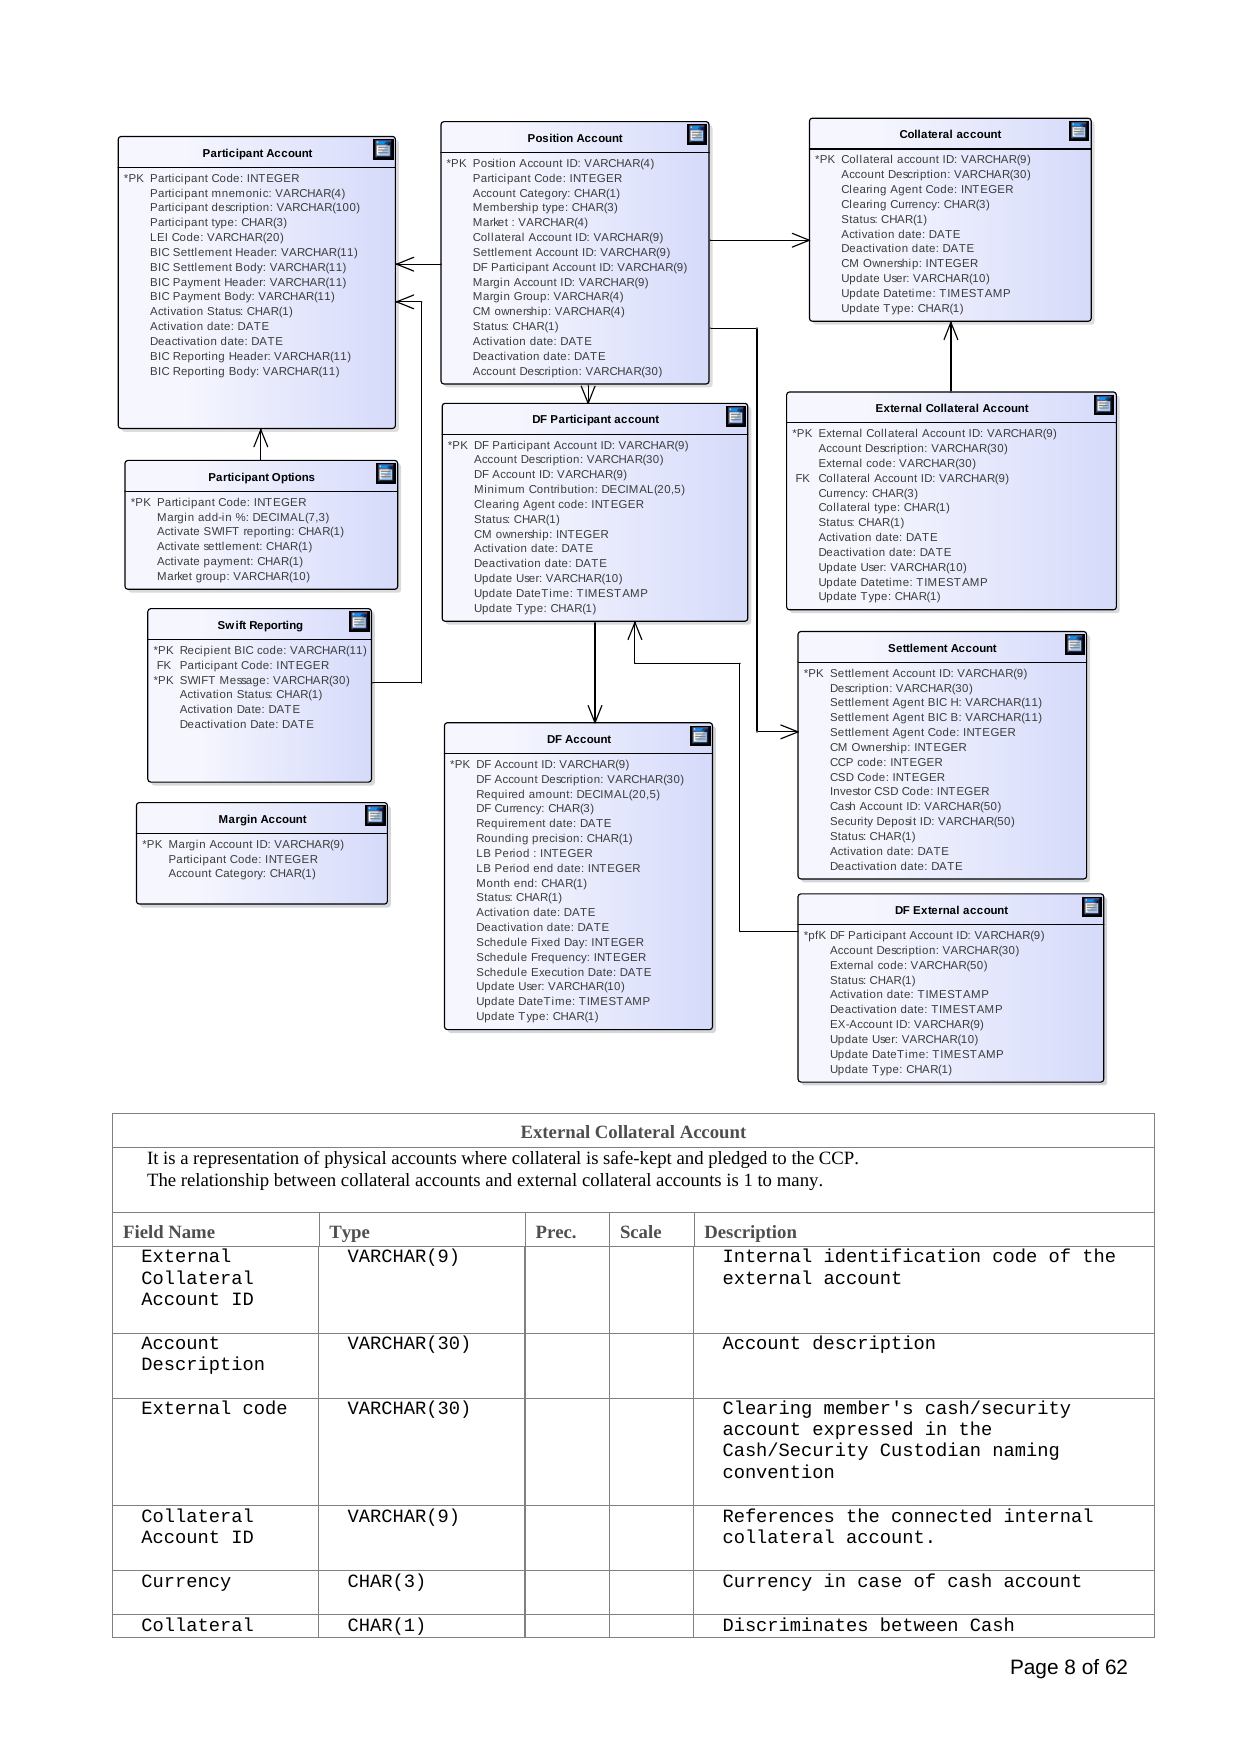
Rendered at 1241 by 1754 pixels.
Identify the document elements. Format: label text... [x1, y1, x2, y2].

table_cell Clearing member's cash/security account expressed in the Cash/Security Custodian naming convention [694, 1399, 1154, 1505]
table_cell Collateral Account ID [113, 1506, 318, 1570]
table_cell [610, 1247, 693, 1333]
table_cell Account description [694, 1334, 1154, 1398]
table_cell Account Description [113, 1334, 318, 1398]
table_cell Scale [610, 1213, 694, 1246]
table_cell [610, 1615, 693, 1637]
table_cell External Collateral Account ID [113, 1247, 318, 1333]
table_cell [610, 1571, 693, 1614]
table_header External Collateral Account [113, 1114, 1154, 1147]
table_cell References the connected internal collateral account. [694, 1506, 1154, 1570]
table_cell [526, 1247, 609, 1333]
table_cell [526, 1506, 609, 1570]
table_cell Prec. [526, 1213, 609, 1246]
table_cell [526, 1615, 609, 1637]
table_cell VARCHAR(9) [319, 1247, 524, 1333]
table_cell [610, 1334, 693, 1398]
table_cell CHAR(3) [319, 1571, 524, 1614]
table_cell [610, 1399, 693, 1505]
table_cell Currency [113, 1571, 318, 1614]
table_cell VARCHAR(30) [319, 1399, 524, 1505]
table_cell Collateral type [113, 1615, 318, 1637]
table_cell CHAR(1) [319, 1615, 524, 1637]
table_cell Type [320, 1213, 525, 1246]
table_cell Currency in case of cash account [694, 1571, 1154, 1614]
table_cell [610, 1506, 693, 1570]
table_cell VARCHAR(30) [319, 1334, 524, 1398]
table_cell Internal identification code of the external account [694, 1247, 1154, 1333]
table_cell [526, 1571, 609, 1614]
table_cell [526, 1334, 609, 1398]
table_cell [526, 1399, 609, 1505]
table_cell VARCHAR(9) [319, 1506, 524, 1570]
table_cell External code [113, 1399, 318, 1505]
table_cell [694, 1615, 1154, 1637]
table_cell Field Name [113, 1213, 319, 1246]
table_cell Description [695, 1213, 1154, 1246]
table_cell It is a representation of physical accounts where collateral is safe-kept and pledged to the CCP. The relationship between collateral accounts and external collateral accounts is 1 to many. [113, 1148, 1154, 1212]
